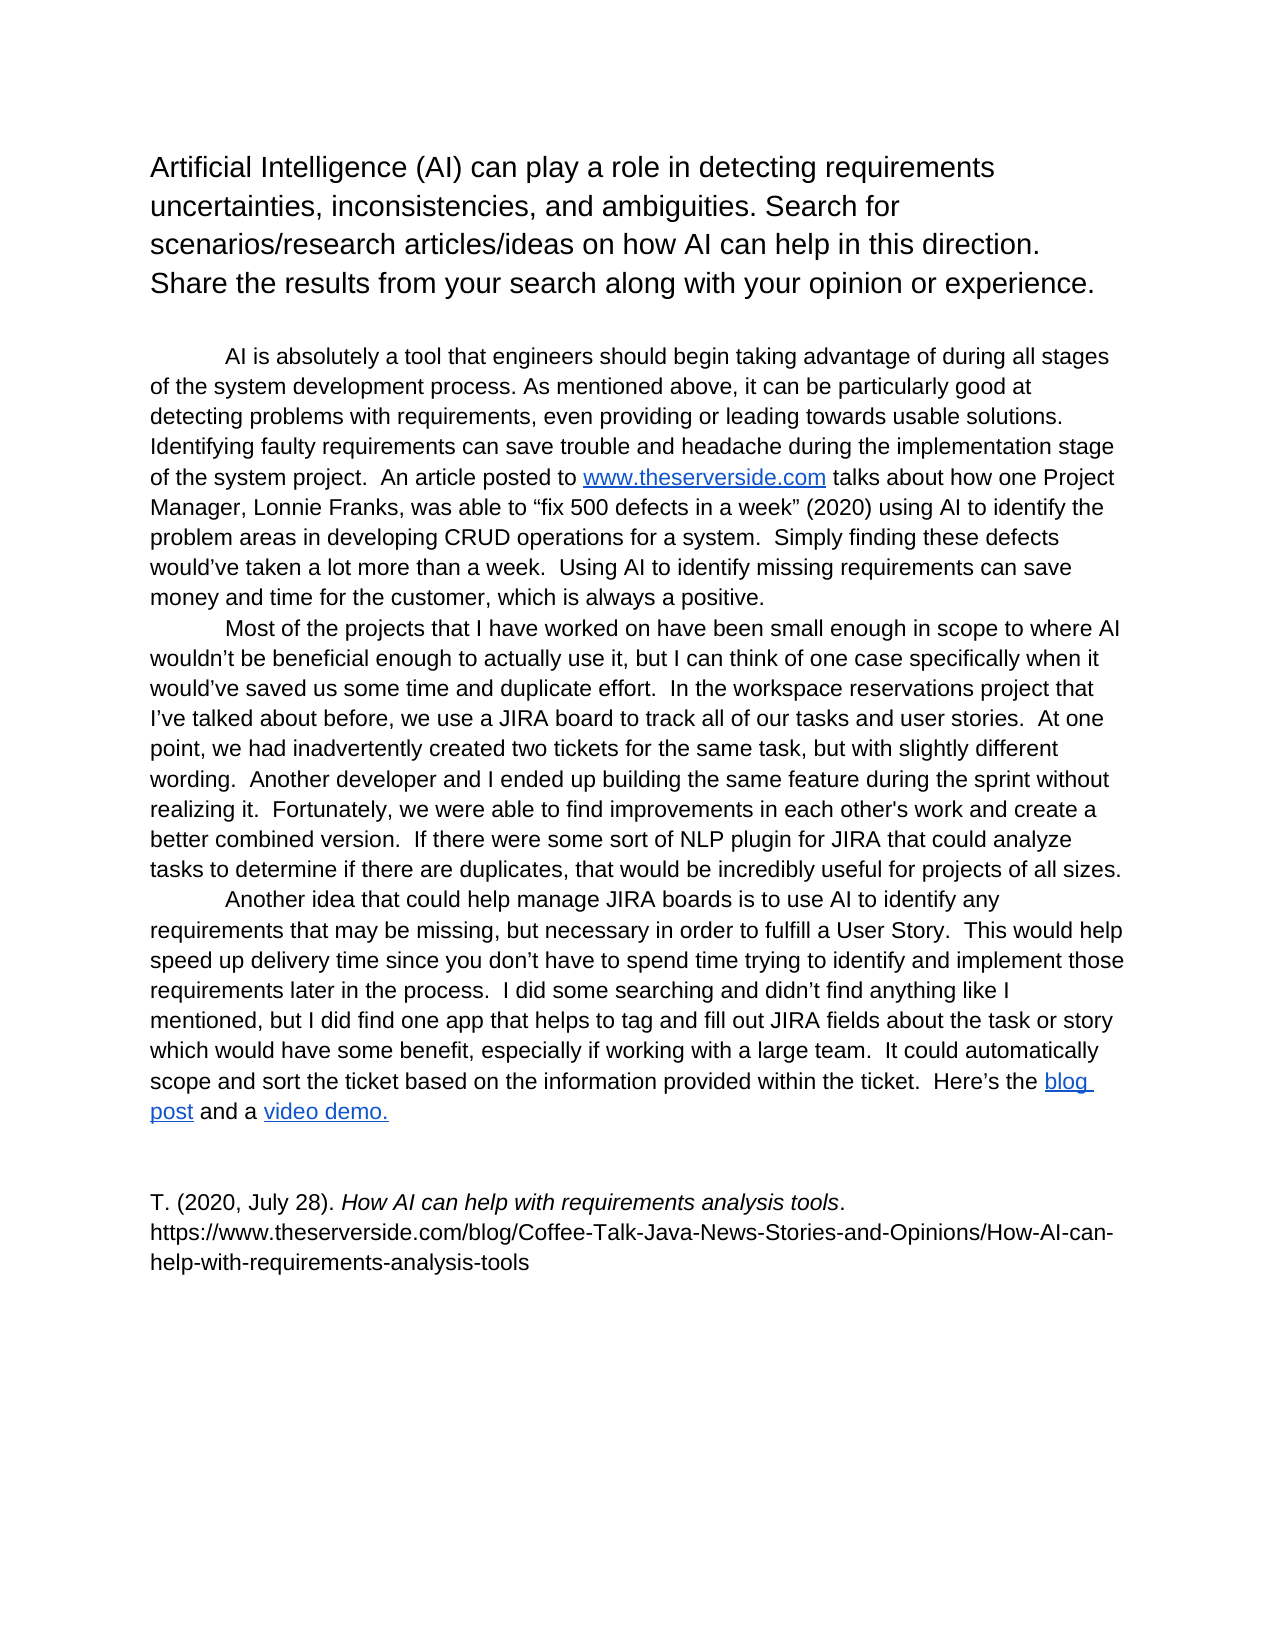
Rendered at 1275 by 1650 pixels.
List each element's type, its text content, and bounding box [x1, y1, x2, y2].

text Most of the projects that I have worked on have been small enough in scope to where AI wouldn’t be beneficial enough to actually use it, but I can think of one case specifically when it would’ve saved us some time and duplicate effort. In the workspace reservations project that I’ve talked about before, we use a JIRA board to track all of our tasks and user stories. At one point, we had inadvertently created two tickets for the same task, but with slightly different wording. Another developer and I ended up building the same feature during the sprint without realizing it. Fortunately, we were able to find improvements in each other's work and create a better combined version. If there were some sort of NLP plugin for JIRA that could analyze tasks to determine if there are duplicates, that would be incredibly useful for projects of all sizes. [150, 614, 1125, 883]
text Artificial Intelligence (AI) can play a role in detecting requirements uncertainties, inconsistencies, and ambiguities. Search for scenarios/research articles/ideas on how AI can help in this direction. Share the results from your search along with your opinion or experience. [150, 150, 1125, 299]
text Another idea that could help manage JIRA boards is to use AI to identify any requirements that may be missing, but necessary in order to fulfill a User Story. This would help speed up delivery time since you don’t have to spend time trying to identify and implement those requirements later in the process. I did some searching and didn’t find anything like I mentioned, but I did find one app that helps to tag and fill out JIRA fields about the task or story which would have some benefit, especially if working with a large team. It could automatically scope and sort the ticket based on the information provided within the ticket. Here’s the blog post and a video demo. [150, 886, 1125, 1124]
text AI is absolutely a tool that engineers should begin taking advantage of during all stages of the system development process. As mentioned above, it can be particularly good at detecting problems with requirements, even providing or leading towards usable solutions. Identifying faulty requirements can save trouble and headache during the implementation stage of the system project. An article posted to www.theserverside.com talks about how one Project Manager, Lonnie Franks, was able to “fix 500 defects in a week” (2020) using AI to identify the problem areas in developing CRUD operations for a system. Simply finding these defects would’ve taken a lot more than a week. Using AI to identify missing requirements can save money and time for the customer, which is always a positive. [150, 343, 1125, 611]
text T. (2020, July 28). How AI can help with requirements analysis tools. https://www.theserverside.com/blog/Coffee-Talk-Java-News-Stories-and-Opinions/How-AI-can-help-with-requirements-analysis-tools [150, 1188, 1125, 1275]
